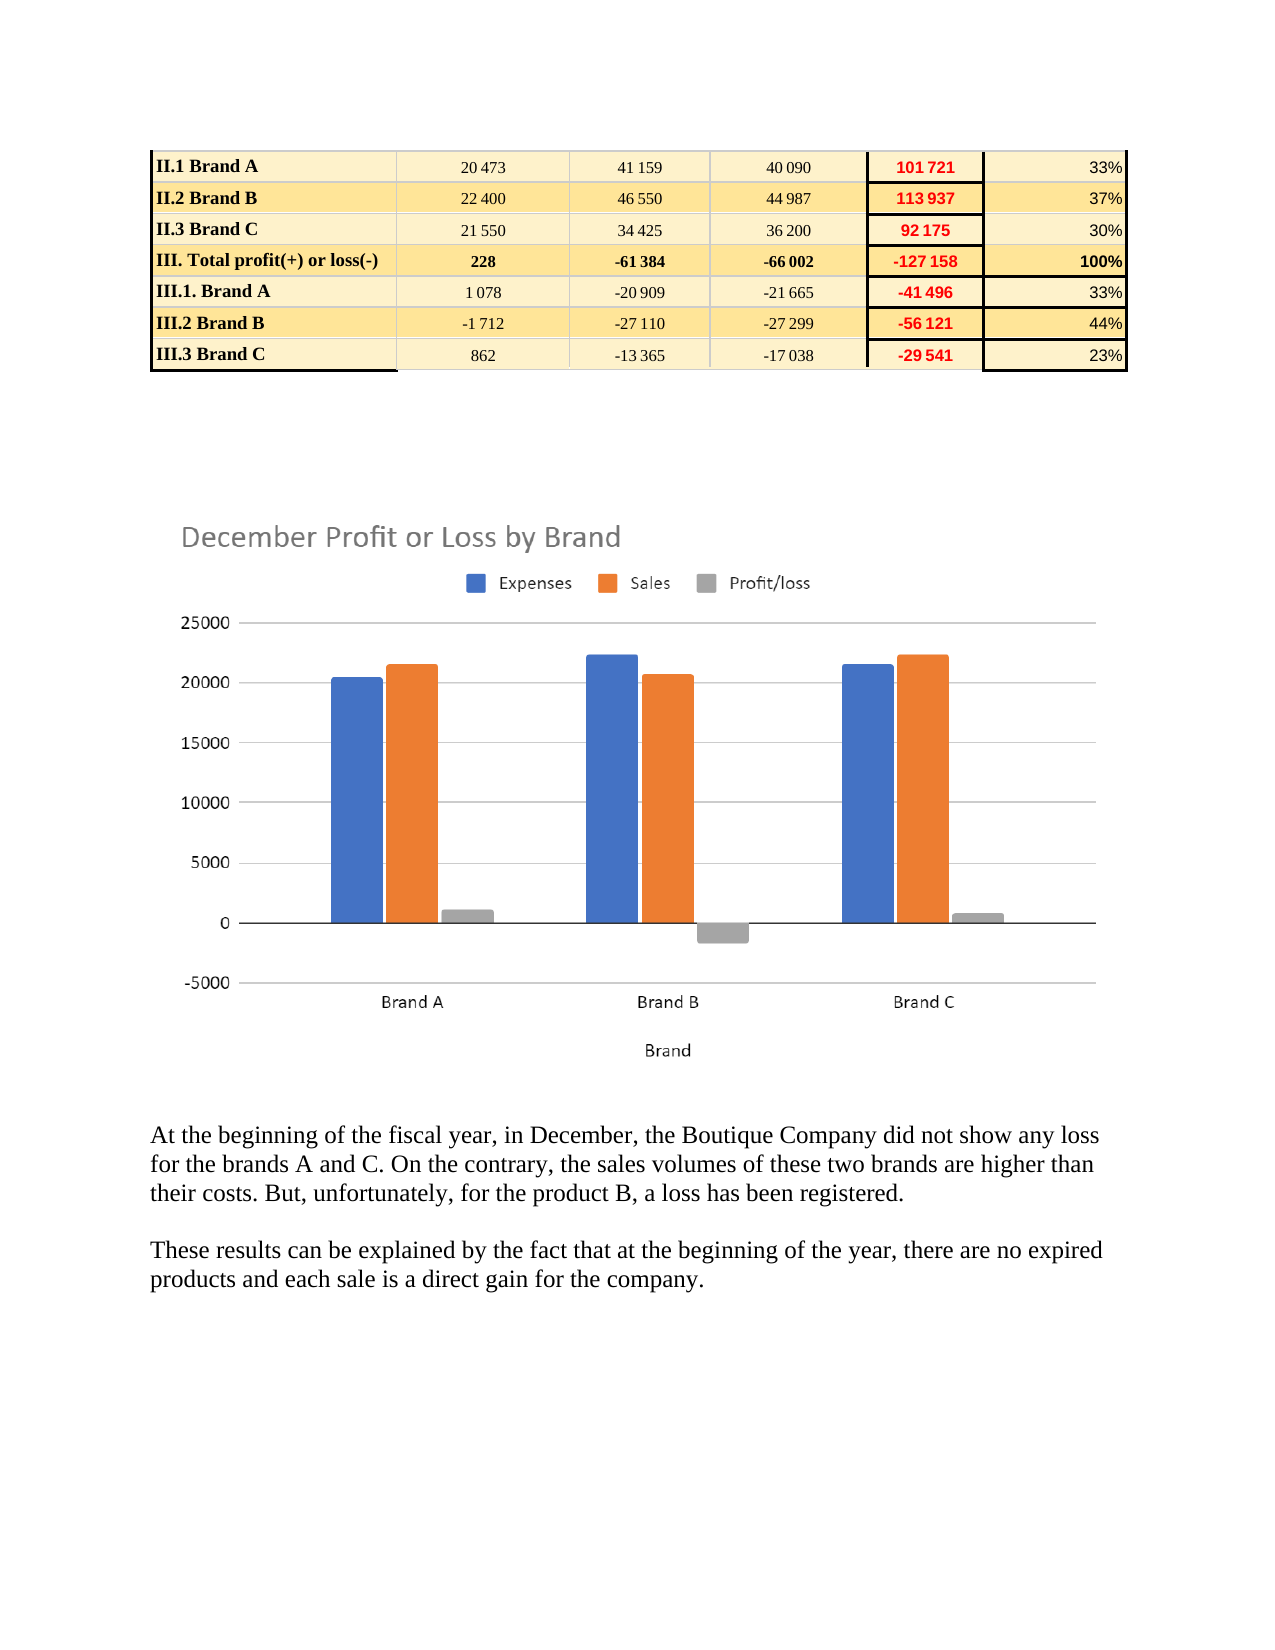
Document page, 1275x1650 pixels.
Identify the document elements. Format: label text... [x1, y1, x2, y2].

table_cell -13 365 [570, 339, 710, 369]
table_cell II.1 Brand A [153, 152, 396, 181]
table_cell 22 400 [397, 183, 569, 212]
table_cell 44% [985, 309, 1125, 337]
table_cell 36 200 [711, 214, 866, 244]
table_cell -61 384 [570, 245, 709, 275]
table_cell 33% [985, 278, 1125, 306]
table_cell 30% [985, 214, 1125, 244]
table_cell II.2 Brand B [153, 183, 396, 212]
table_cell III.2 Brand B [153, 308, 396, 337]
picture [150, 491, 1125, 1090]
table_cell 40 090 [711, 152, 866, 181]
table_cell -20 909 [570, 277, 709, 306]
table_cell 33% [985, 152, 1125, 181]
table_cell -66 002 [711, 245, 866, 275]
table_cell 101 721 [869, 152, 982, 181]
table_cell 21 550 [397, 214, 569, 244]
table_cell III. Total profit(+) or loss(-) [153, 245, 396, 275]
table_cell -17 038 [710, 339, 867, 369]
table_cell -41 496 [869, 278, 982, 306]
table_cell 34 425 [570, 214, 709, 244]
table_cell 1 078 [397, 277, 569, 306]
table_cell II.3 Brand C [153, 214, 396, 244]
text At the beginning of the fiscal year, in December, the Boutique Company did not show any loss for the brands A and C. On the contrary, the sales volumes of these two brands are higher than their costs. But, unfortunately, for the product B, a loss has been registered. [150, 1120, 1125, 1207]
table_cell III.3 Brand C [153, 339, 396, 369]
table_cell 228 [397, 245, 569, 275]
table_cell -1 712 [397, 308, 569, 337]
table_cell 113 937 [869, 184, 982, 212]
table_cell -27 110 [570, 308, 709, 337]
table_cell -127 158 [869, 247, 982, 275]
table_cell 41 159 [570, 152, 709, 181]
table_cell 92 175 [869, 216, 982, 244]
table_cell 23% [985, 341, 1125, 369]
table_cell 20 473 [397, 152, 569, 181]
table_cell III.1. Brand A [153, 277, 396, 306]
table_cell 100% [985, 245, 1125, 275]
table_cell -27 299 [711, 308, 866, 337]
table_cell -56 121 [869, 309, 982, 337]
text These results can be explained by the fact that at the beginning of the year, there are no expired products and each sale is a direct gain for the company. [150, 1235, 1125, 1293]
table_cell 44 987 [711, 183, 866, 212]
table_cell 37% [985, 183, 1125, 212]
table_cell -29 541 [867, 341, 982, 369]
table_cell -21 665 [711, 277, 866, 306]
table_cell 46 550 [570, 183, 709, 212]
table_cell 862 [397, 339, 569, 369]
